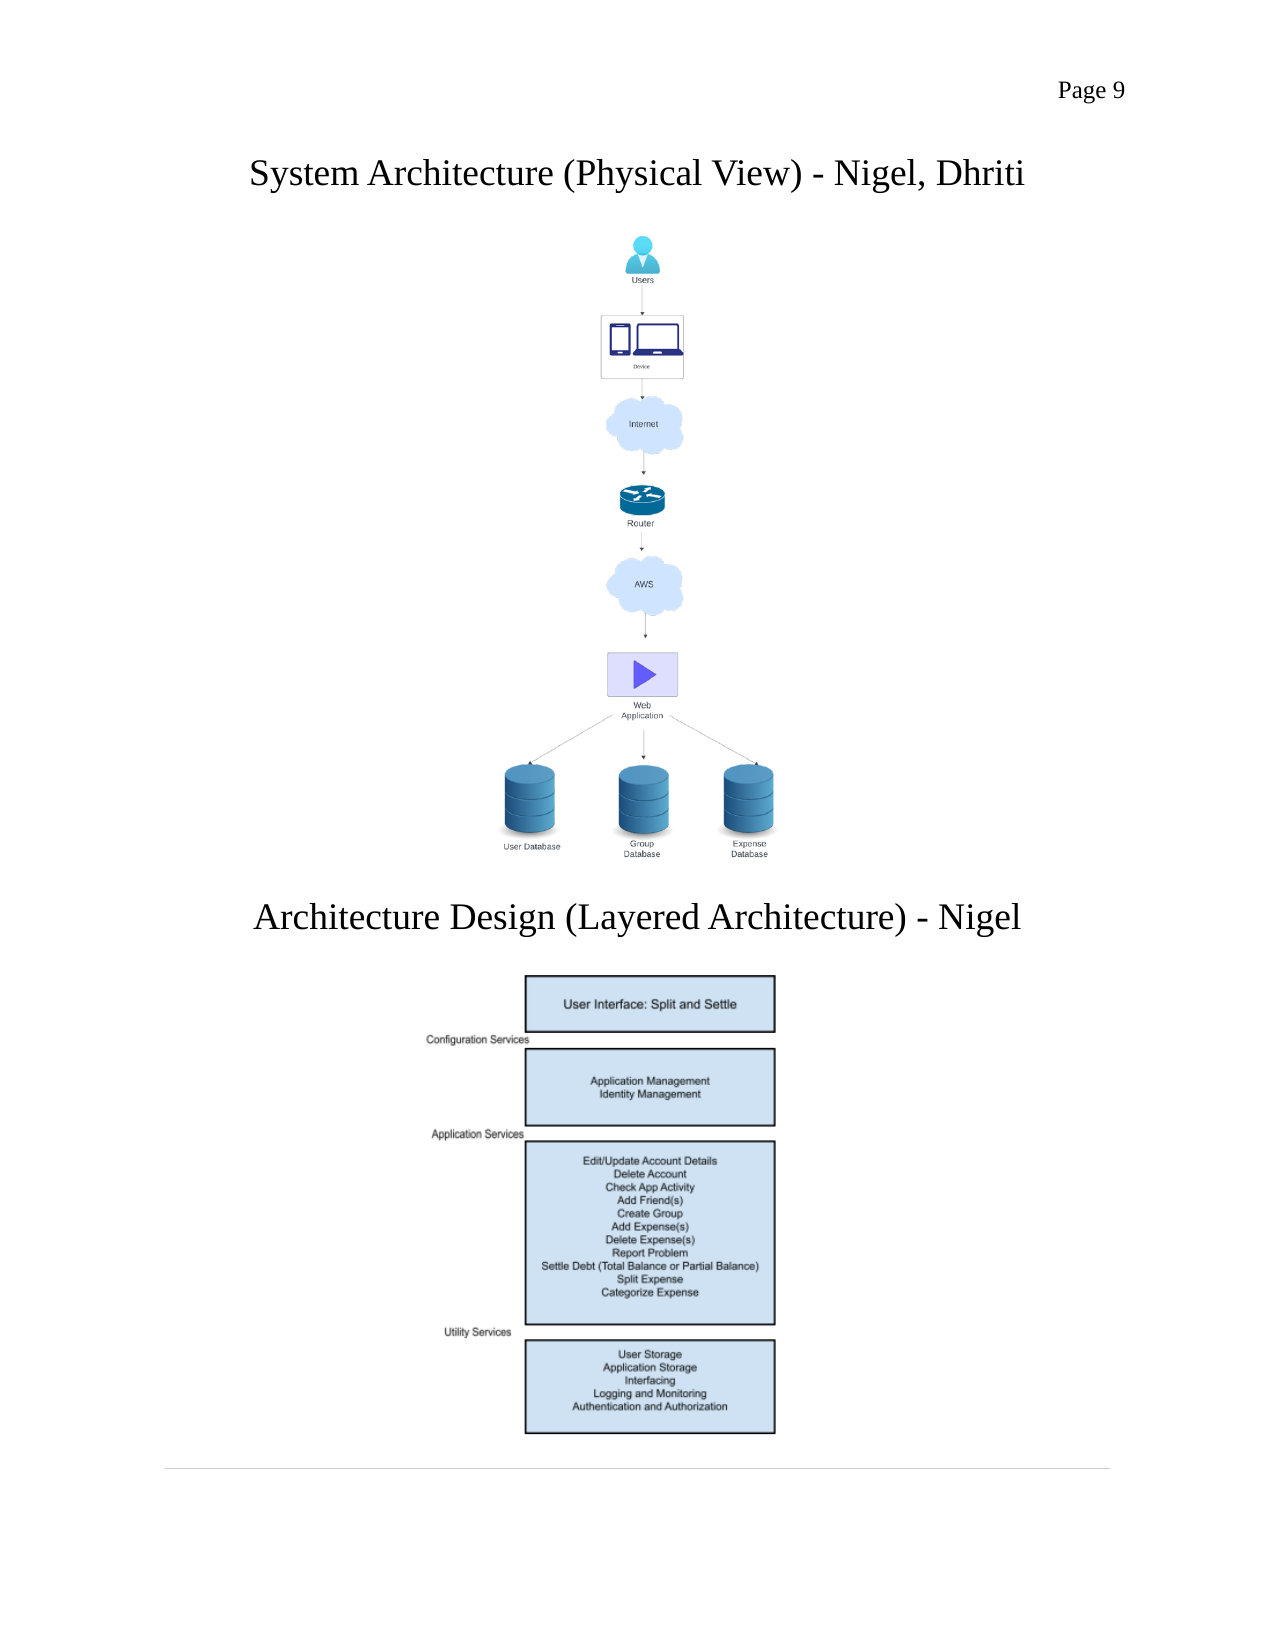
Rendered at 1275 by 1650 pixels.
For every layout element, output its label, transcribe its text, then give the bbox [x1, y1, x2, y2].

text Architecture Design (Layered Architecture) - Nigel [150, 894, 1125, 937]
picture [487, 226, 788, 866]
text System Architecture (Physical View) - Nigel, Dhriti [150, 150, 1125, 193]
picture [164, 937, 1111, 1470]
